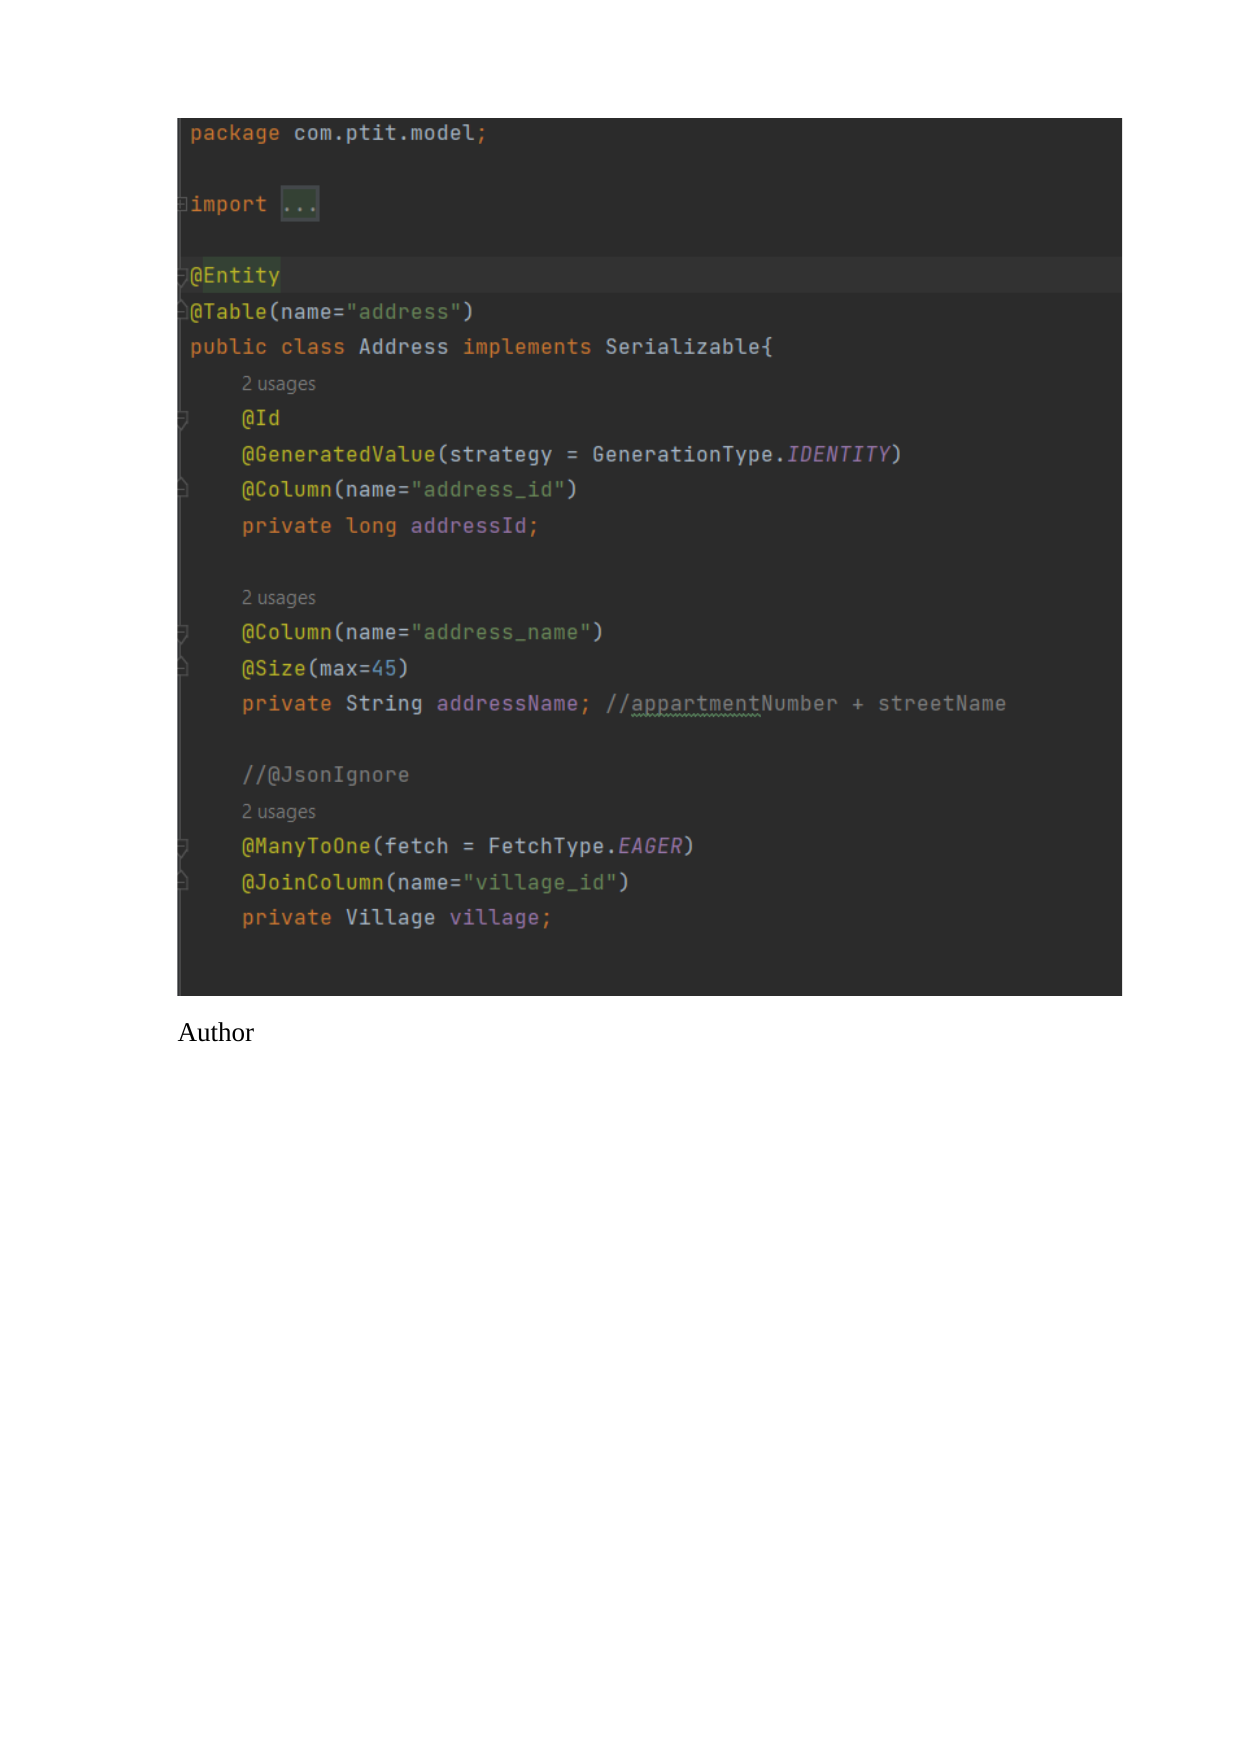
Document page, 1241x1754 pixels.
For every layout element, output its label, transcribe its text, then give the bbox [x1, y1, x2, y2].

picture [177, 118, 1123, 996]
text Author [177, 1016, 1122, 1047]
